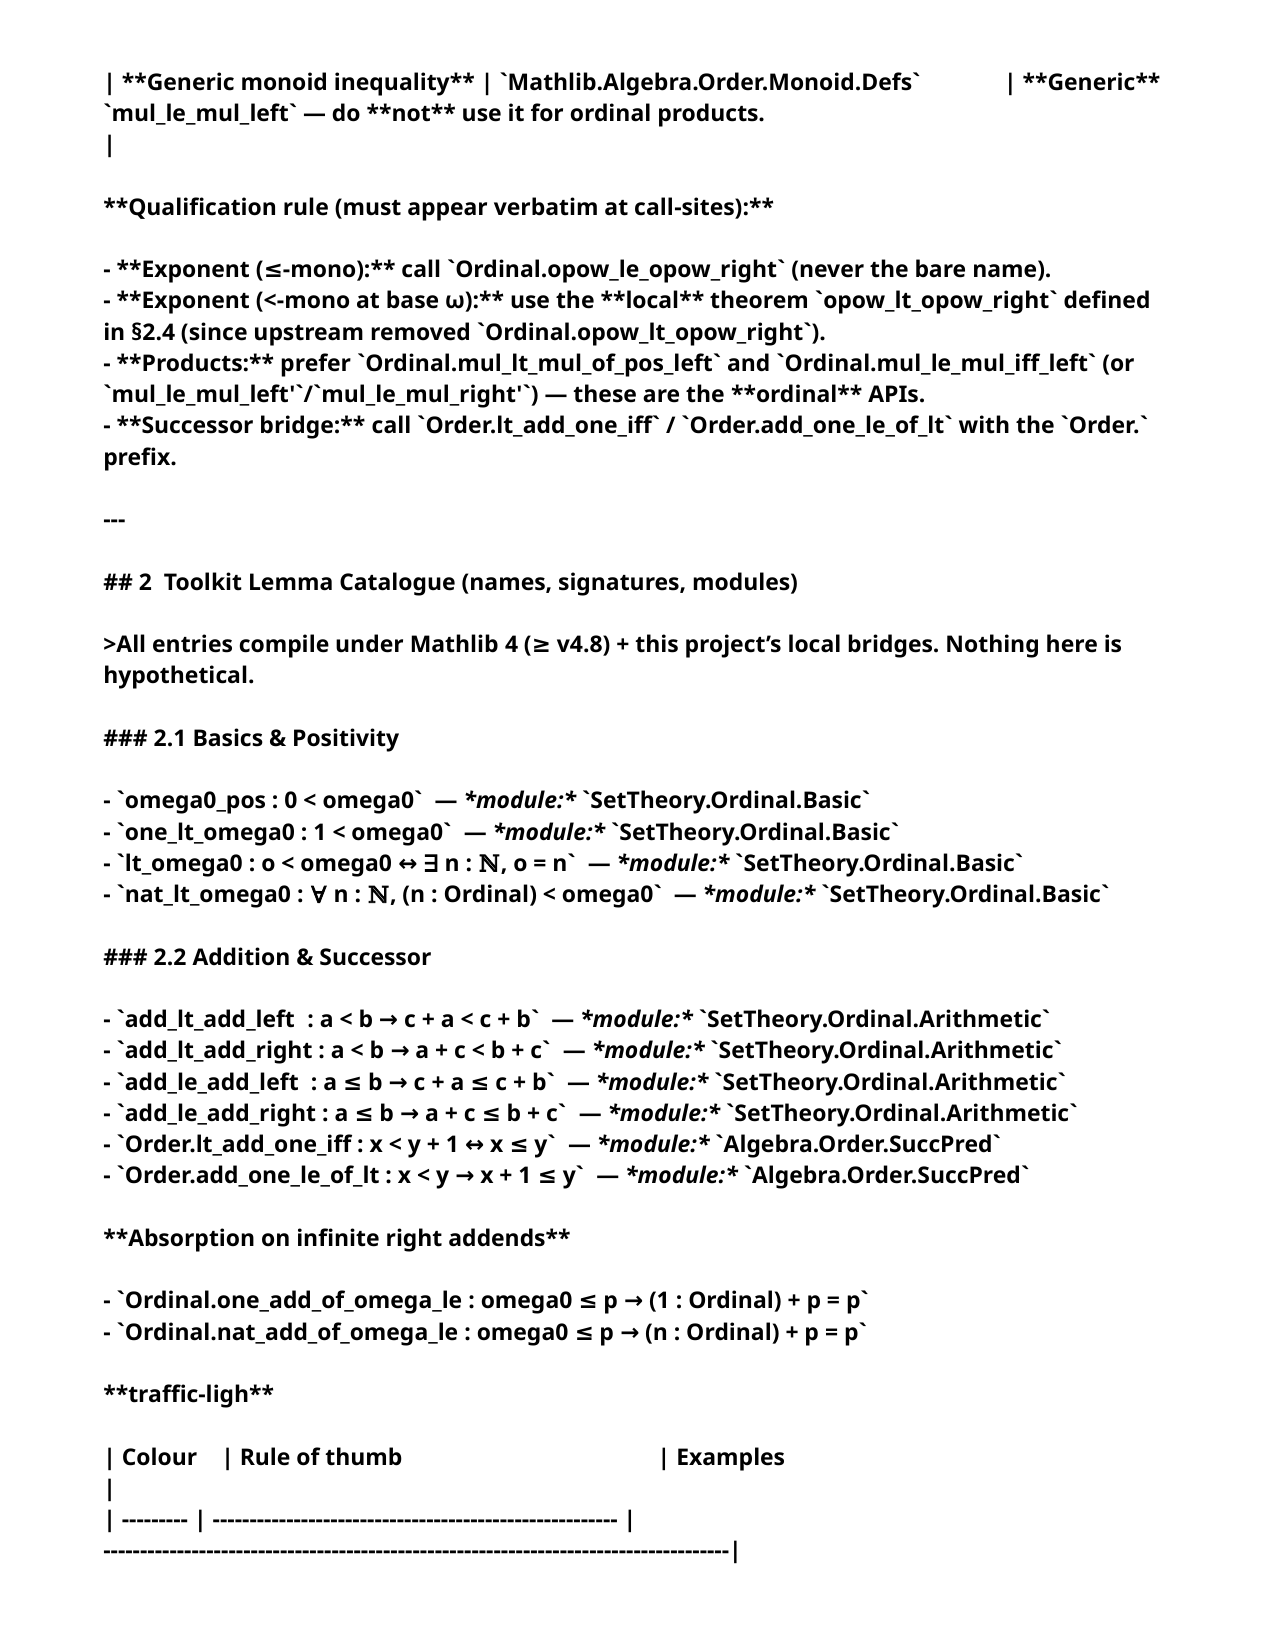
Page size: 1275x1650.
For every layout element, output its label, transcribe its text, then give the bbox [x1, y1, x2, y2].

text - `lt_omega0 : o < omega0 ↔ ∃ n : ℕ, o = n` — *module:* `SetTheory.Ordinal.Basic` [103, 847, 1172, 878]
text **traffic-ligh** [103, 1378, 1172, 1409]
text ### 2.2 Addition & Successor [103, 941, 1172, 972]
text - `add_le_add_right : a ≤ b → a + c ≤ b + c` — *module:* `SetTheory.Ordinal.Arithmetic` [103, 1097, 1172, 1128]
text - `Order.lt_add_one_iff : x < y + 1 ↔ x ≤ y` — *module:* `Algebra.Order.SuccPred` [103, 1128, 1172, 1159]
text ## 2 Toolkit Lemma Catalogue (names, signatures, modules) [103, 566, 1172, 597]
text - `add_lt_add_left : a < b → c + a < c + b` — *module:* `SetTheory.Ordinal.Arithmetic` [103, 1003, 1172, 1034]
text --- [103, 503, 1172, 534]
text | Colour | Rule of thumb | Examples | [103, 1441, 1172, 1503]
text - `Order.add_one_le_of_lt : x < y → x + 1 ≤ y` — *module:* `Algebra.Order.SuccPred` [103, 1159, 1172, 1191]
text **Qualification rule (must appear verbatim at call-sites):** [103, 191, 1172, 222]
text - `Ordinal.one_add_of_omega_le : omega0 ≤ p → (1 : Ordinal) + p = p` [103, 1284, 1172, 1316]
text - `add_le_add_left : a ≤ b → c + a ≤ c + b` — *module:* `SetTheory.Ordinal.Arithmetic` [103, 1066, 1172, 1097]
text **Absorption on infinite right addends** [103, 1222, 1172, 1253]
text - `Ordinal.nat_add_of_omega_le : omega0 ≤ p → (n : Ordinal) + p = p` [103, 1316, 1172, 1347]
text - **Exponent (≤-mono):** call `Ordinal.opow_le_opow_right` (never the bare name). [103, 253, 1172, 284]
text - `one_lt_omega0 : 1 < omega0` — *module:* `SetTheory.Ordinal.Basic` [103, 816, 1172, 847]
text - **Exponent (<-mono at base ω):** use the **local** theorem `opow_lt_opow_right` defined in §2.4 (since upstream removed `Ordinal.opow_lt_opow_right`). [103, 284, 1172, 347]
text >All entries compile under Mathlib 4 (≥ v4.8) + this project’s local bridges. Nothing here is hypothetical. [103, 628, 1172, 691]
text ### 2.1 Basics & Positivity [103, 722, 1172, 753]
text - `add_lt_add_right : a < b → a + c < b + c` — *module:* `SetTheory.Ordinal.Arithmetic` [103, 1034, 1172, 1066]
text - **Products:** prefer `Ordinal.mul_lt_mul_of_pos_left` and `Ordinal.mul_le_mul_iff_left` (or `mul_le_mul_left'`/`mul_le_mul_right'`) — these are the **ordinal** APIs. [103, 347, 1172, 409]
text - `omega0_pos : 0 < omega0` — *module:* `SetTheory.Ordinal.Basic` [103, 784, 1172, 816]
text - `nat_lt_omega0 : ∀ n : ℕ, (n : Ordinal) < omega0` — *module:* `SetTheory.Ordinal.Basic` [103, 878, 1172, 909]
text | **Generic monoid inequality** | `Mathlib.Algebra.Order.Monoid.Defs` | **Generic** `mul_le_mul_left` — do **not** use it for ordinal products. | [103, 66, 1172, 159]
text | --------- | ------------------------------------------------------- | -------------------------------------------------------------------------------------| [103, 1503, 1172, 1566]
text - **Successor bridge:** call `Order.lt_add_one_iff` / `Order.add_one_le_of_lt` with the `Order.` prefix. [103, 409, 1172, 472]
